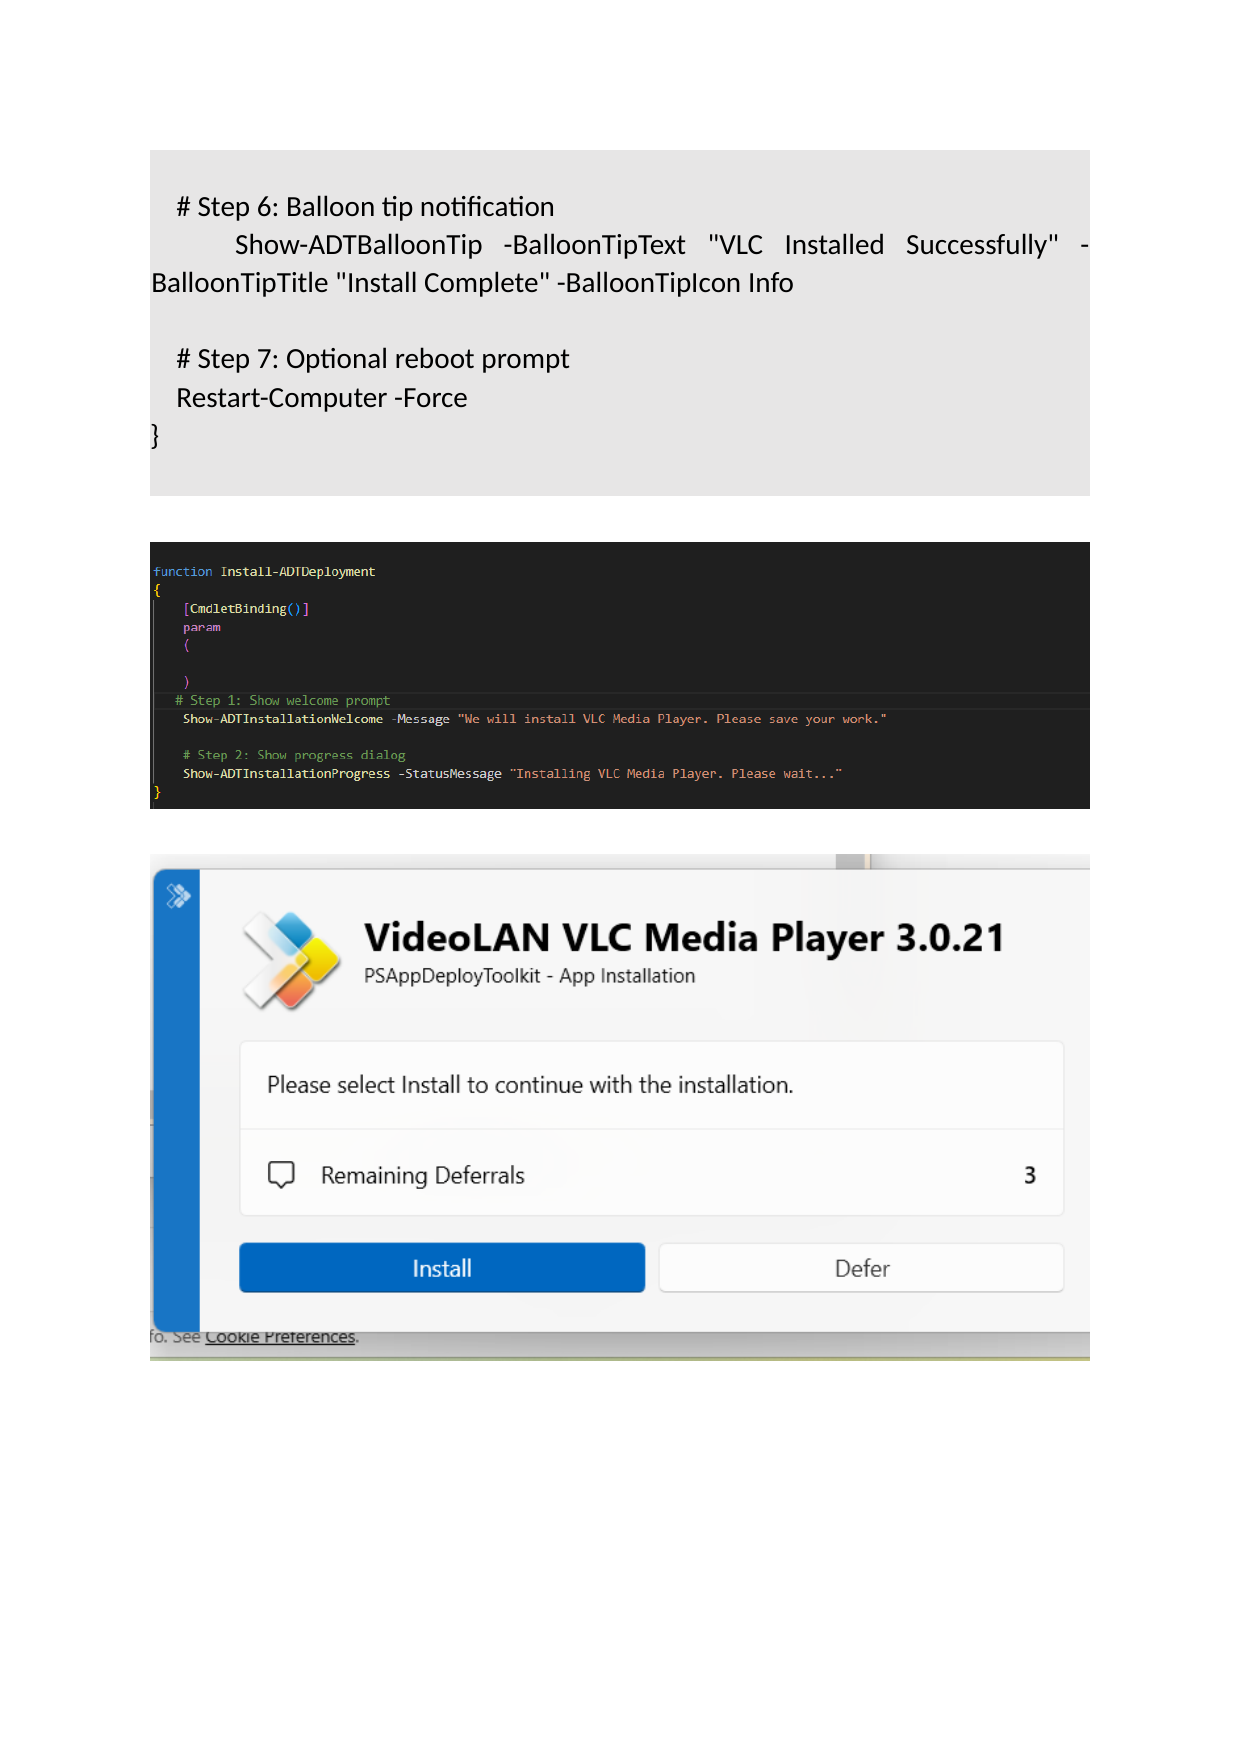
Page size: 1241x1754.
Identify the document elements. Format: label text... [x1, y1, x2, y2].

text # Step 6: Balloon tip notification [150, 188, 1090, 224]
text # Step 7: Optional reboot prompt [150, 341, 1090, 376]
text Restart-Computer -Force [150, 379, 1090, 414]
text Show-ADTBalloonTip -BalloonTipText "VLC Installed Successfully" -BalloonTipTitle "Install Complete" -BalloonTipIcon Info [150, 226, 1090, 300]
text } [150, 417, 1090, 452]
picture [150, 854, 1090, 1361]
picture [150, 542, 1090, 809]
